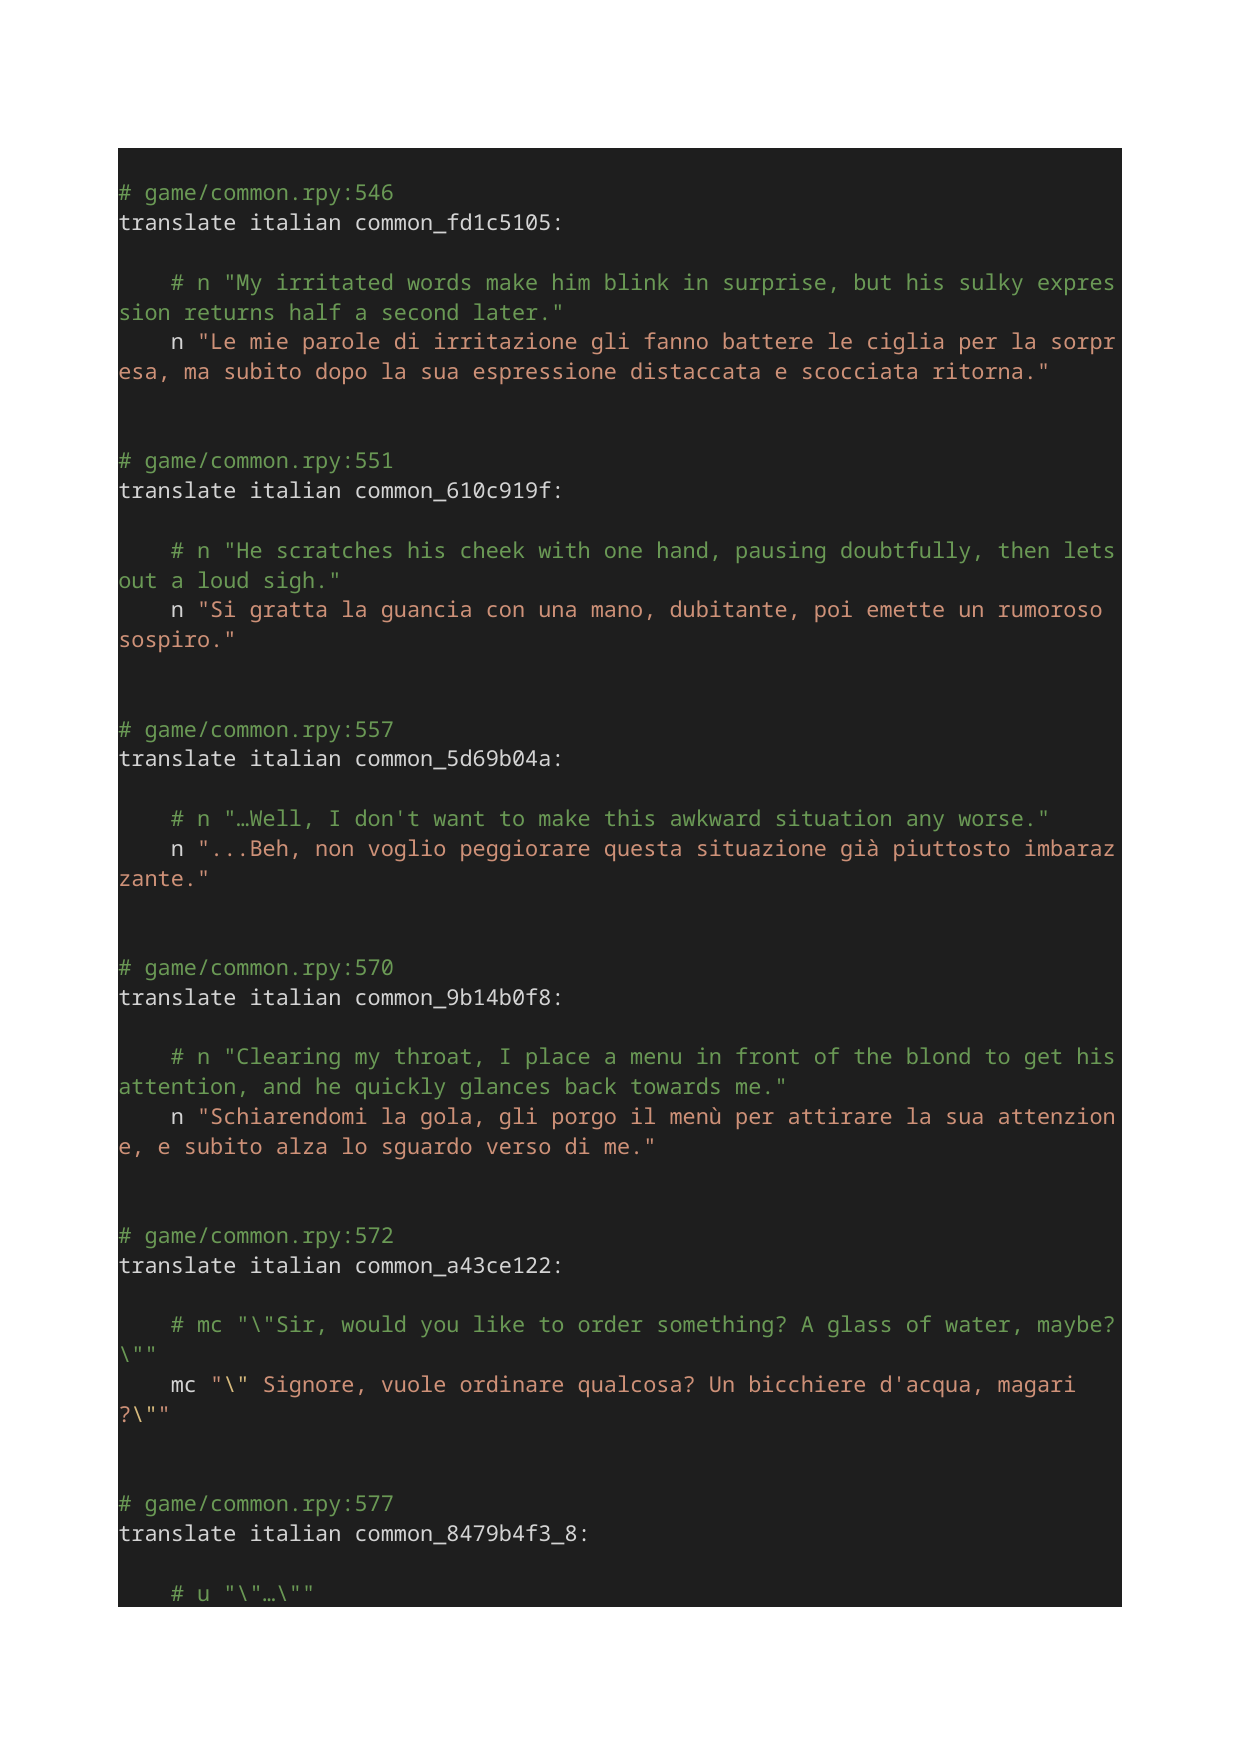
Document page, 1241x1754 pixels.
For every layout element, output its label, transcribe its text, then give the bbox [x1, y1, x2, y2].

text translate italian common_9b14b0f8: [118, 982, 1122, 1012]
text # game/common.rpy:570 [118, 952, 1122, 982]
text translate italian common_fd1c5105: [118, 207, 1122, 237]
text translate italian common_5d69b04a: [118, 743, 1122, 773]
text translate italian common_8479b4f3_8: [118, 1518, 1122, 1548]
text # n "Clearing my throat, I place a menu in front of the blond to get his attention, and he quickly glances back towards me." [118, 1041, 1122, 1101]
text n "Schiarendomi la gola, gli porgo il menù per attirare la sua attenzione, e subito alza lo sguardo verso di me." [118, 1101, 1122, 1161]
text # game/common.rpy:572 [118, 1220, 1122, 1250]
text # game/common.rpy:551 [118, 446, 1122, 475]
text # n "He scratches his cheek with one hand, pausing doubtfully, then lets out a loud sigh." [118, 535, 1122, 594]
text # game/common.rpy:557 [118, 714, 1122, 743]
text # game/common.rpy:546 [118, 177, 1122, 207]
text n "Le mie parole di irritazione gli fanno battere le ciglia per la sorpresa, ma subito dopo la sua espressione distaccata e scocciata ritorna." [118, 326, 1122, 386]
text translate italian common_610c919f: [118, 475, 1122, 505]
text translate italian common_a43ce122: [118, 1250, 1122, 1280]
text # n "My irritated words make him blink in surprise, but his sulky expression returns half a second later." [118, 267, 1122, 326]
text n "...Beh, non voglio peggiorare questa situazione già piuttosto imbarazzante." [118, 833, 1122, 892]
text # n "…Well, I don't want to make this awkward situation any worse." [118, 803, 1122, 833]
text # u "\"…\"" [118, 1578, 1122, 1607]
text # mc "\"Sir, would you like to order something? A glass of water, maybe?\"" [118, 1309, 1122, 1369]
text # game/common.rpy:577 [118, 1488, 1122, 1518]
text n "Si gratta la guancia con una mano, dubitante, poi emette un rumoroso sospiro." [118, 594, 1122, 654]
text mc "\" Signore, vuole ordinare qualcosa? Un bicchiere d'acqua, magari?\"" [118, 1369, 1122, 1429]
